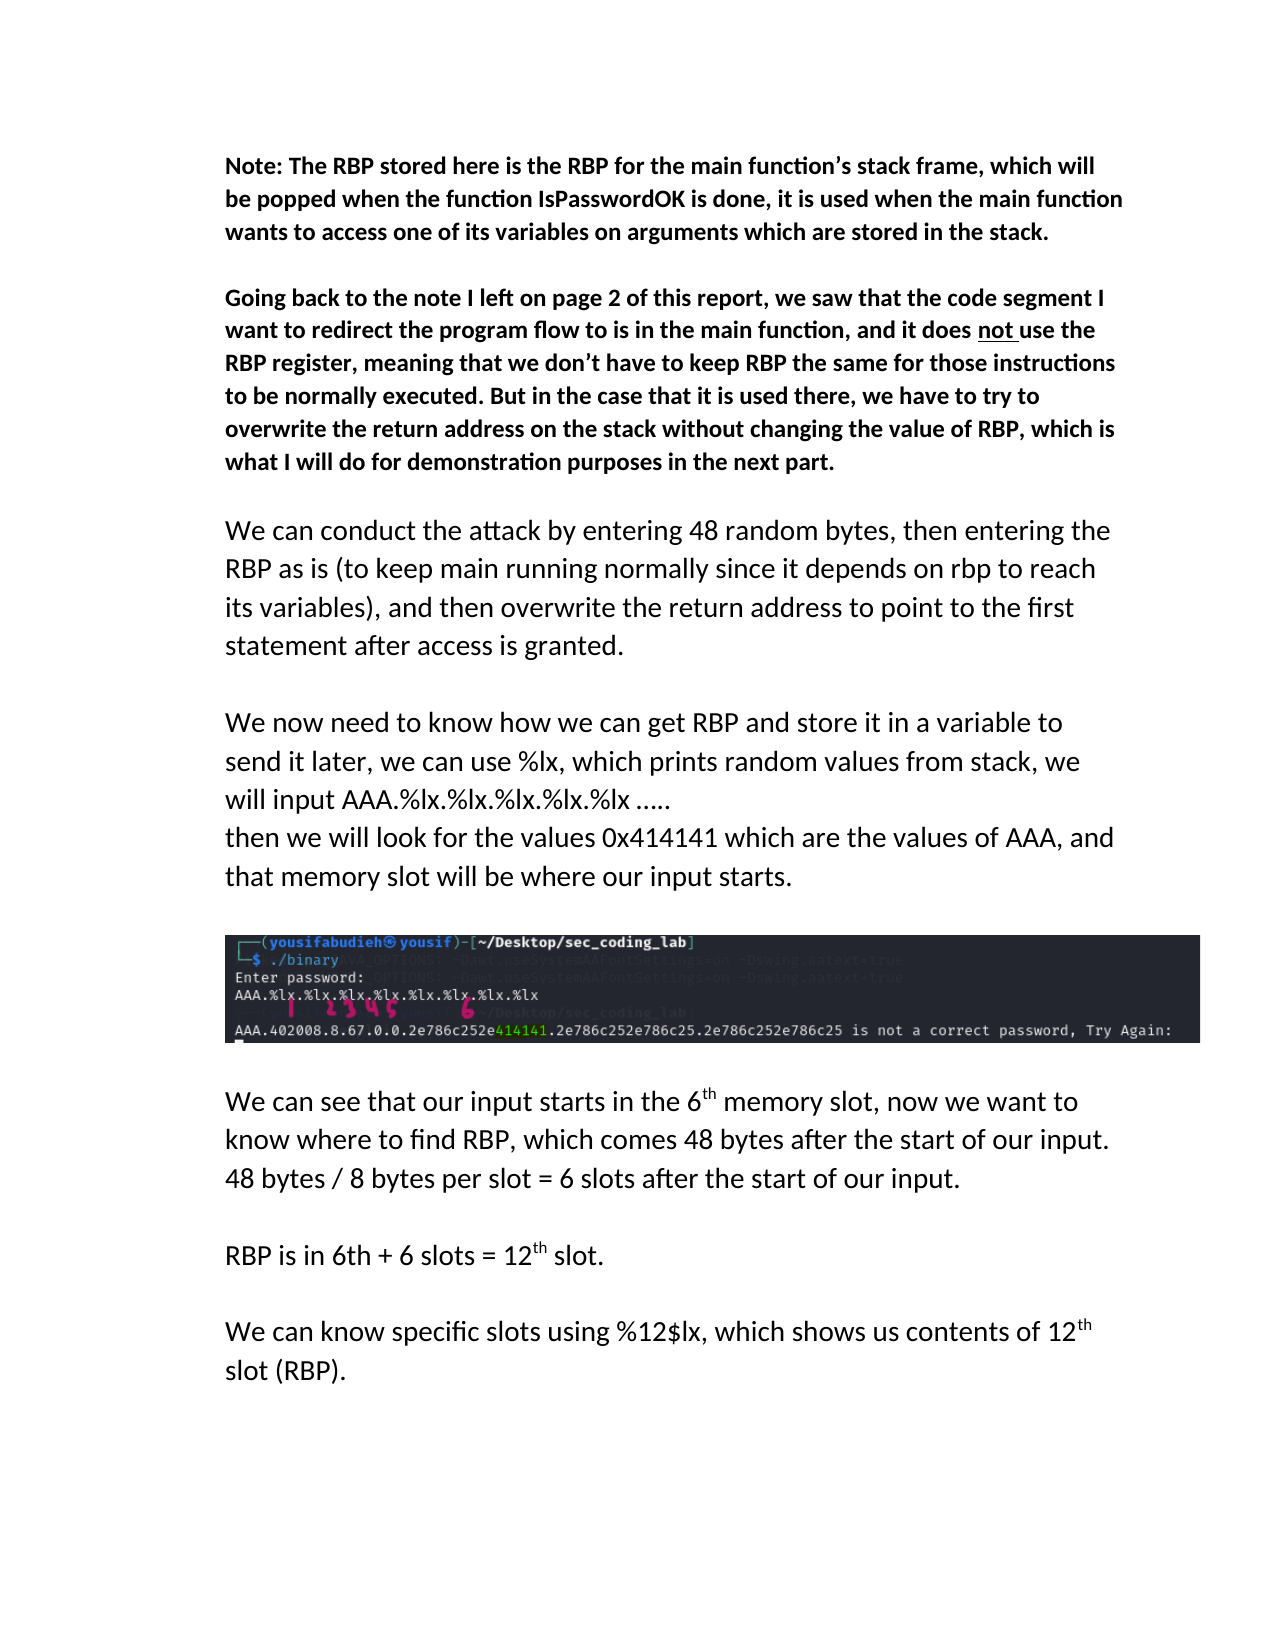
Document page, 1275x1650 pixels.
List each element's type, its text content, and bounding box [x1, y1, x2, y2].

list 48 bytes / 8 bytes per slot = 6 slots after the start of our input. [225, 1160, 1125, 1195]
picture [225, 935, 1200, 1043]
list We can conduct the attack by entering 48 random bytes, then entering the RBP as is (to keep main running normally since it depends on rbp to reach its variables), and then overwrite the return address to point to the first statement after access is granted. [225, 512, 1125, 663]
list Note: The RBP stored here is the RBP for the main function’s stack frame, which will be popped when the function IsPasswordOK is done, it is used when the main function wants to access one of its variables on arguments which are stored in the stack. [225, 150, 1125, 246]
list Going back to the note I left on page 2 of this report, we saw that the code segment I want to redirect the program flow to is in the main function, and it does not use the RBP register, meaning that we don’t have to keep RBP the same for those instructions to be normally executed. But in the case that it is used there, we have to try to overwrite the return address on the stack without changing the value of RBP, which is what I will do for demonstration purposes in the next part. [225, 282, 1125, 477]
list We now need to know how we can get RBP and store it in a variable to send it later, we can use %lx, which prints random values from stack, we will input AAA.%lx.%lx.%lx.%lx.%lx ….. then we will look for the values 0x414141 which are the values of AAA, and that memory slot will be where our input starts. [225, 704, 1125, 894]
list We can know specific slots using %12$lx, which shows us contents of 12th slot (RBP). [225, 1313, 1125, 1388]
list RBP is in 6th + 6 slots = 12th slot. [225, 1237, 1125, 1272]
list We can see that our input starts in the 6th memory slot, now we want to know where to find RBP, which comes 48 bytes after the start of our input. [225, 1083, 1125, 1157]
